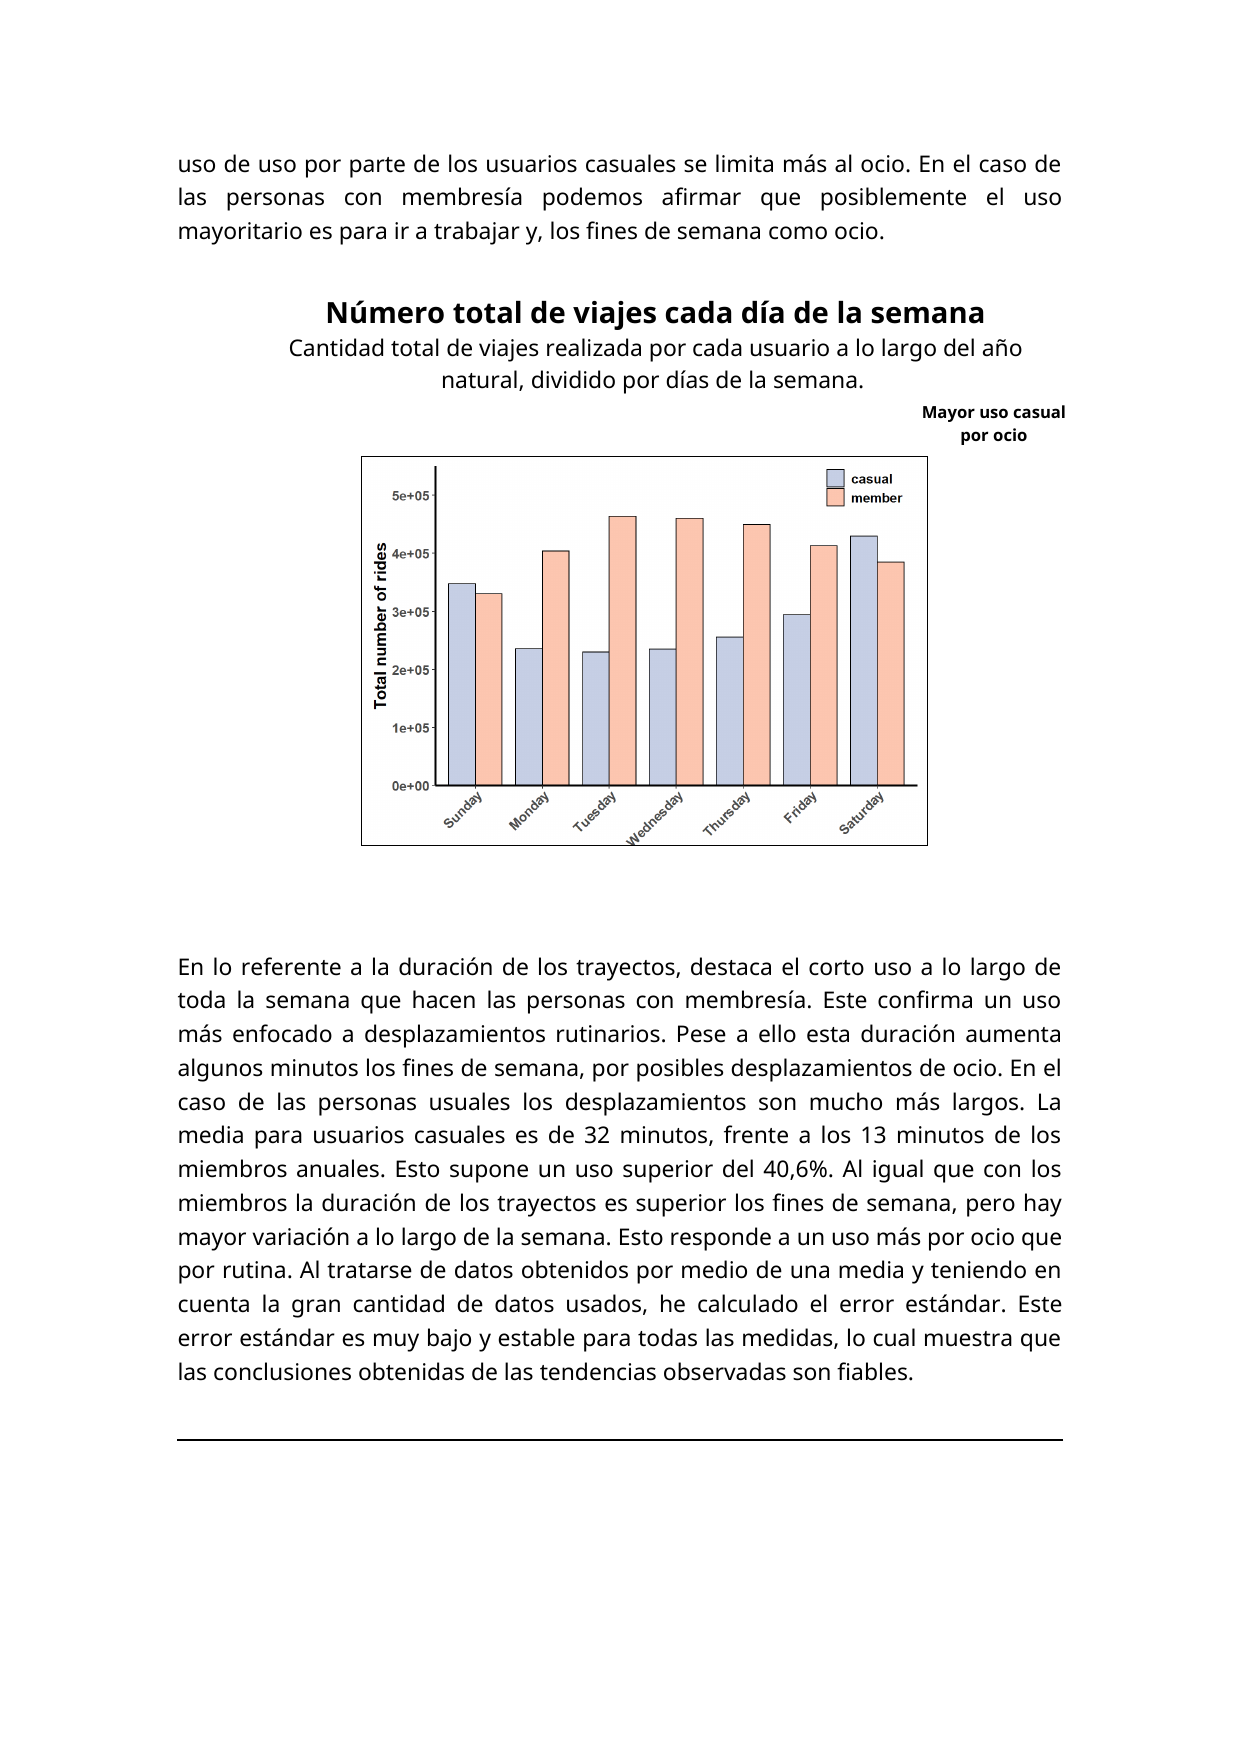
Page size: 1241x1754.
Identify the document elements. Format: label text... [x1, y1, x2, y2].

picture [362, 457, 927, 845]
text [177, 148, 1063, 246]
text En lo referente a la duración de los trayectos, destaca el corto uso a lo largo de toda la semana que hacen las personas con membresía. Este confirma un uso más enfocado a desplazamientos rutinarios. Pese a ello esta duración aumenta algunos minutos los fines de semana, por posibles desplazamientos de ocio. En el caso de las personas usuales los desplazamientos son mucho más largos. La media para usuarios casuales es de 32 minutos, frente a los 13 minutos de los miembros anuales. Esto supone un uso superior del 40,6%. Al igual que con los miembros la duración de los trayectos es superior los fines de semana, pero hay mayor variación a lo largo de la semana. Esto responde a un uso más por ocio que por rutina. Al tratarse de datos obtenidos por medio de una media y teniendo en cuenta la gran cantidad de datos usados, he calculado el error estándar. Este error estándar es muy bajo y estable para todas las medidas, lo cual muestra que las conclusiones obtenidas de las tendencias observadas son fiables. [177, 951, 1063, 1387]
